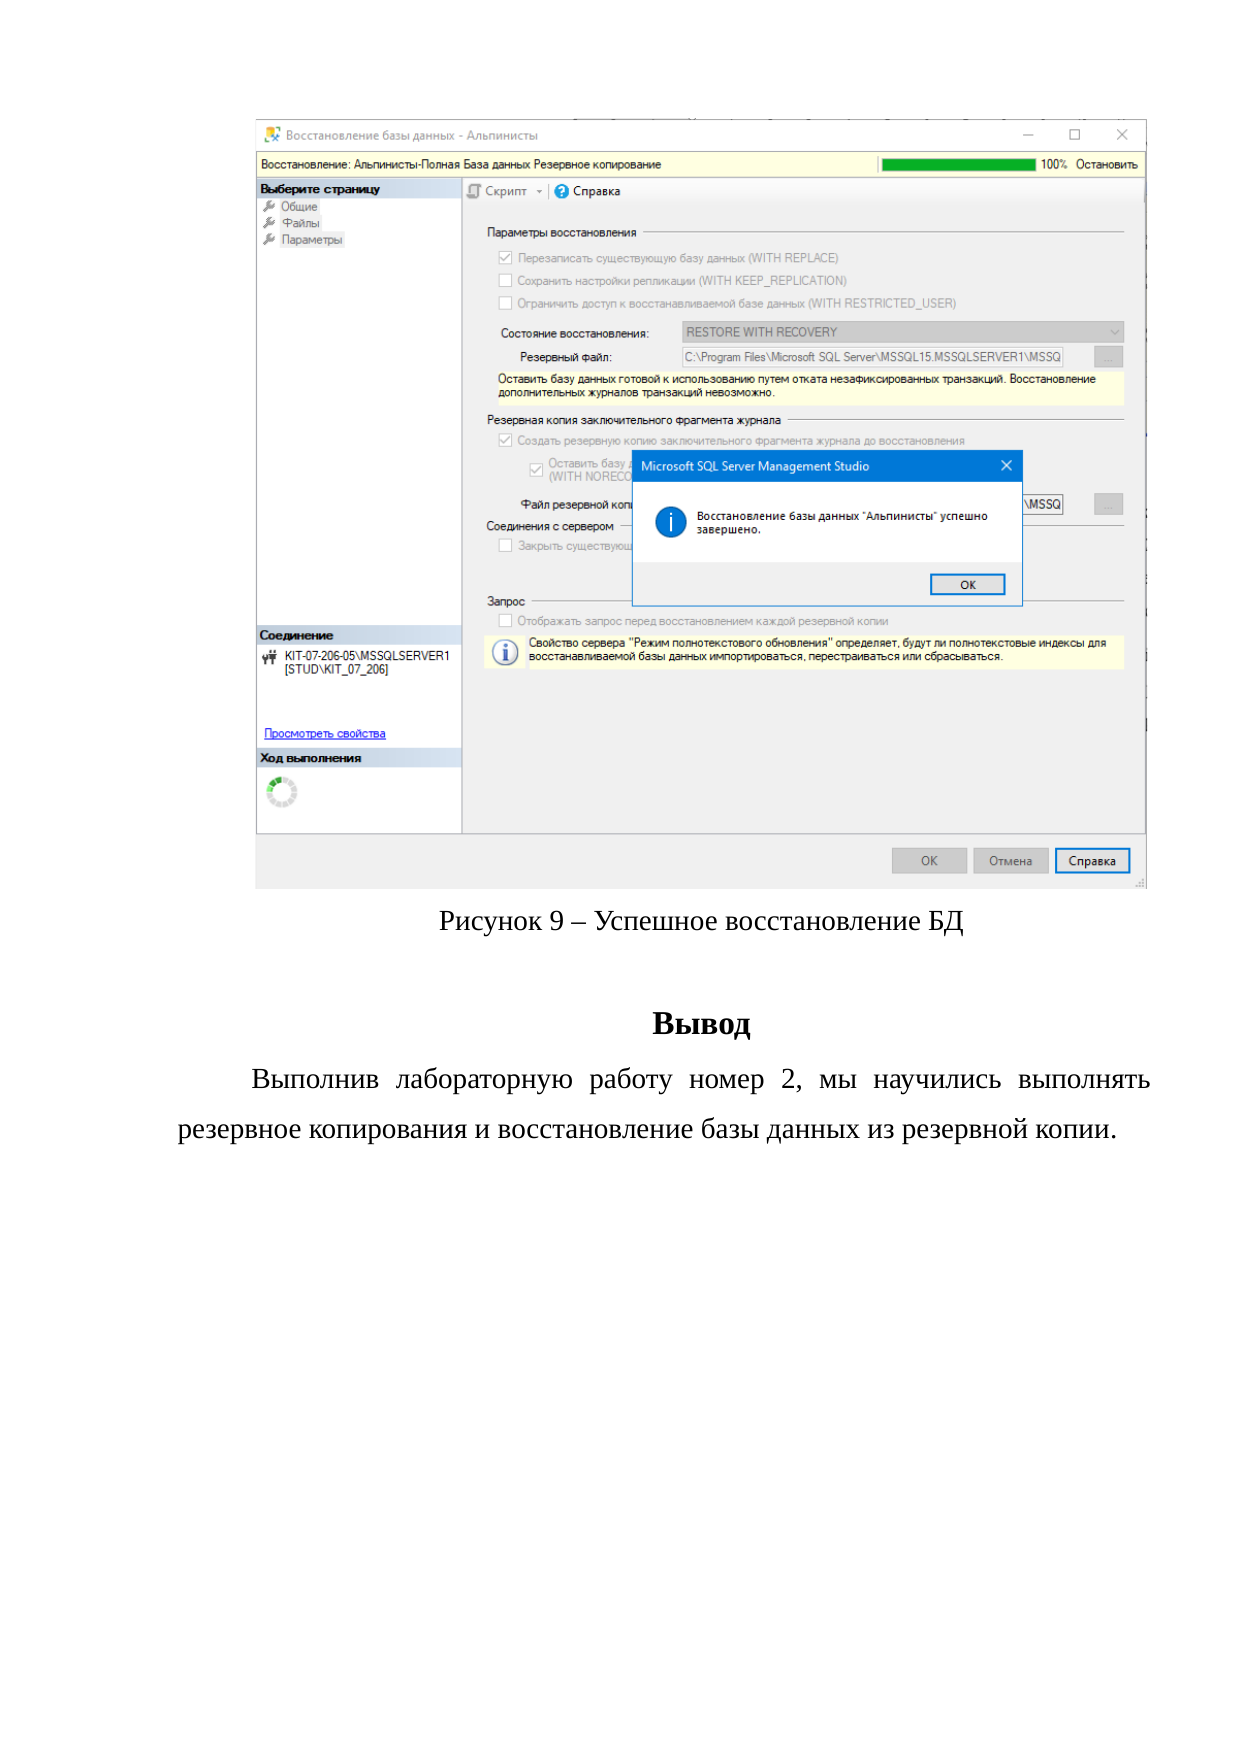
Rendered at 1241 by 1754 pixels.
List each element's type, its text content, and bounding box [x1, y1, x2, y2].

text Вывод [177, 1003, 1152, 1042]
text Рисунок 9 – Успешное восстановление БД [177, 903, 1152, 936]
text Выполнив лабораторную работу номер 2, мы научились выполнять резервное копирования и восстановление базы данных из резервной копии. [177, 1061, 1152, 1145]
picture [255, 118, 1148, 889]
